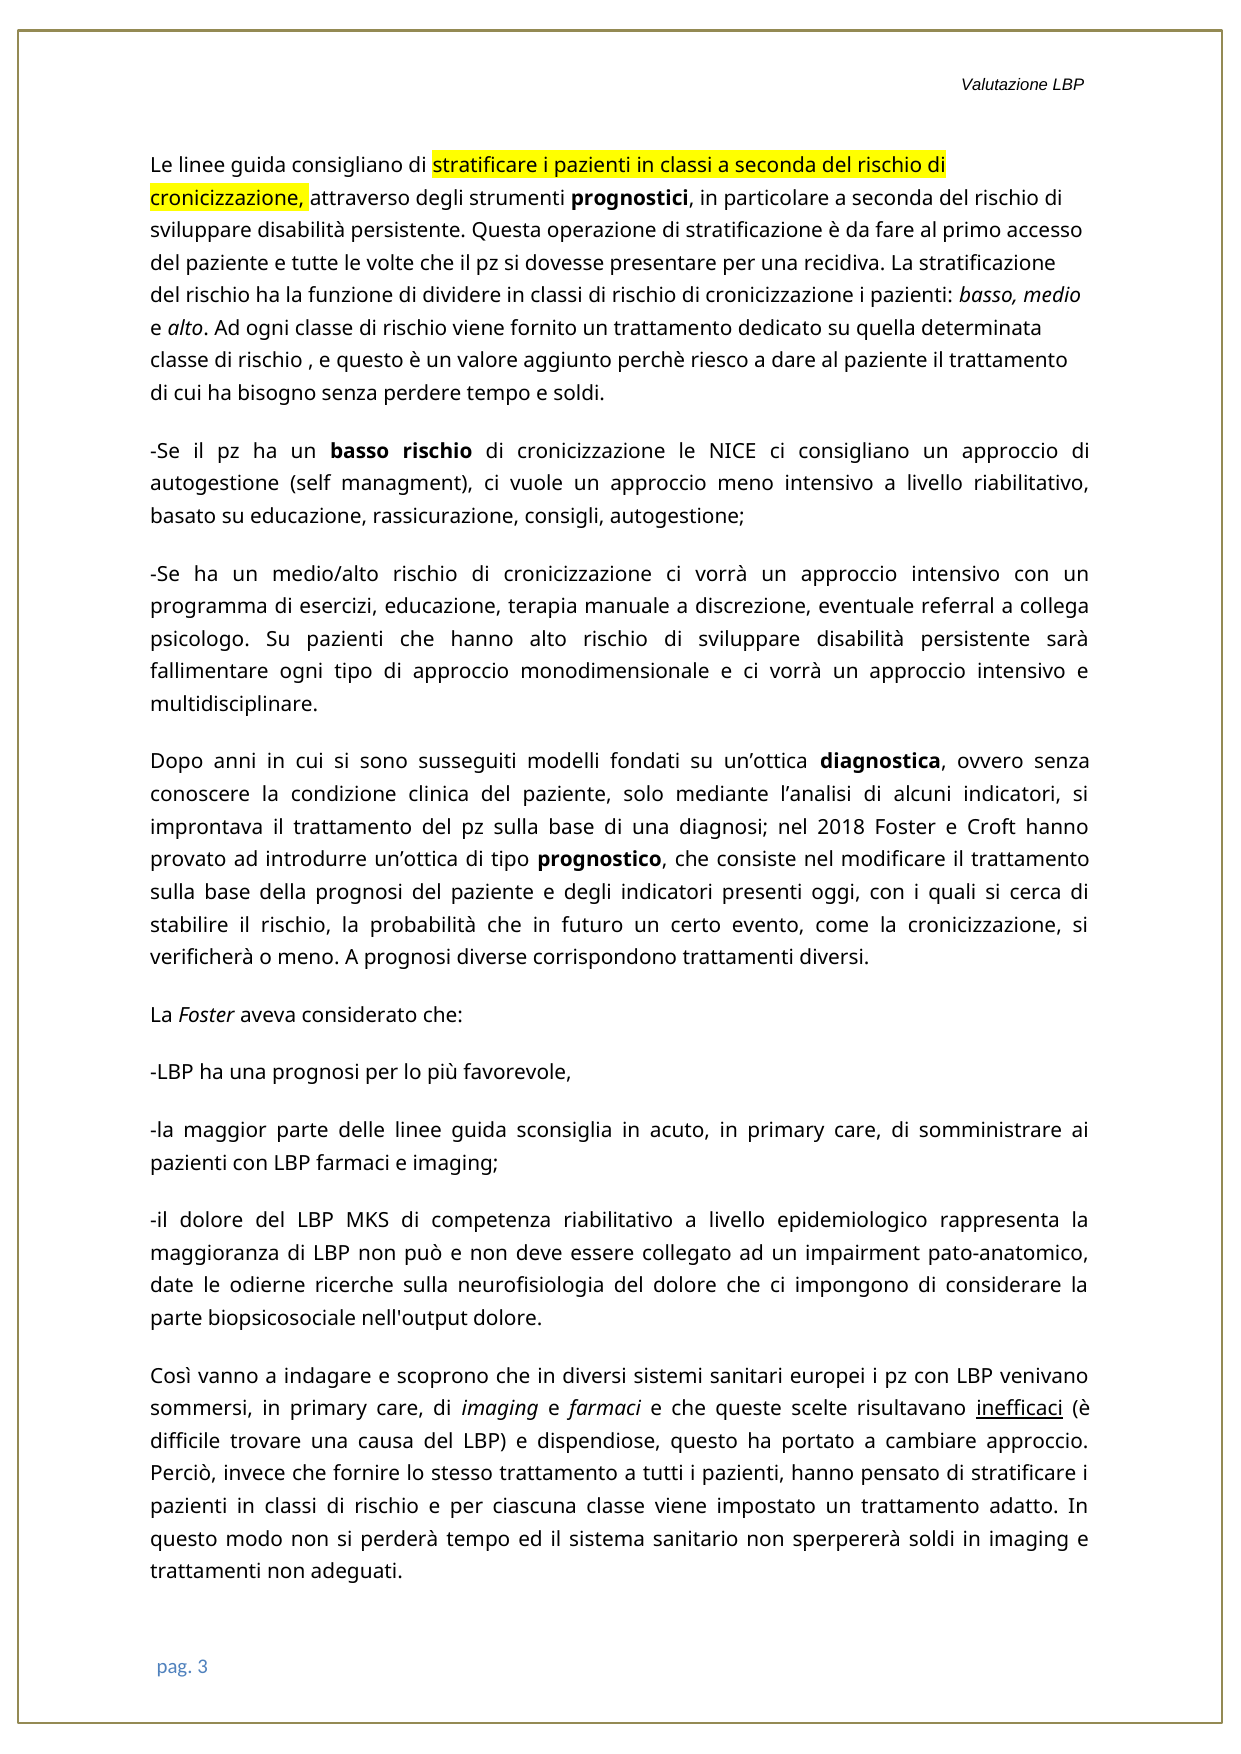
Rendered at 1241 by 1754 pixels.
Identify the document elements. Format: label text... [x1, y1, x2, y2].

text Dopo anni in cui si sono susseguiti modelli fondati su un’ottica diagnostica, ovvero senza conoscere la condizione clinica del paziente, solo mediante l’analisi di alcuni indicatori, si improntava il trattamento del pz sulla base di una diagnosi; nel 2018 Foster e Croft hanno provato ad introdurre un’ottica di tipo prognostico, che consiste nel modificare il trattamento sulla base della prognosi del paziente e degli indicatori presenti oggi, con i quali si cerca di stabilire il rischio, la probabilità che in futuro un certo evento, come la cronicizzazione, si verificherà o meno. A prognosi diverse corrispondono trattamenti diversi. [150, 747, 1090, 971]
text -LBP ha una prognosi per lo più favorevole, [150, 1057, 1090, 1086]
text -Se il pz ha un basso rischio di cronicizzazione le NICE ci consigliano un approccio di autogestione (self managment), ci vuole un approccio meno intensivo a livello riabilitativo, basato su educazione, rassicurazione, consigli, autogestione; [150, 436, 1090, 529]
text Così vanno a indagare e scoprono che in diversi sistemi sanitari europei i pz con LBP venivano sommersi, in primary care, di imaging e farmaci e che queste scelte risultavano inefficaci (è difficile trovare una causa del LBP) e dispendiose, questo ha portato a cambiare approccio. Perciò, invece che fornire lo stesso trattamento a tutti i pazienti, hanno pensato di stratificare i pazienti in classi di rischio e per ciascuna classe viene impostato un trattamento adatto. In questo modo non si perderà tempo ed il sistema sanitario non sperpererà soldi in imaging e trattamenti non adeguati. [150, 1361, 1090, 1585]
text La Foster aveva considerato che: [150, 1000, 1090, 1028]
text Le linee guida consigliano di stratificare i pazienti in classi a seconda del rischio di cronicizzazione, attraverso degli strumenti prognostici, in particolare a seconda del rischio di sviluppare disabilità persistente. Questa operazione di stratificazione è da fare al primo accesso del paziente e tutte le volte che il pz si dovesse presentare per una recidiva. La stratificazione del rischio ha la funzione di dividere in classi di rischio di cronicizzazione i pazienti: basso, medio e alto. Ad ogni classe di rischio viene fornito un trattamento dedicato su quella determinata classe di rischio , e questo è un valore aggiunto perchè riesco a dare al paziente il trattamento di cui ha bisogno senza perdere tempo e soldi. [150, 150, 1090, 407]
text -Se ha un medio/alto rischio di cronicizzazione ci vorrà un approccio intensivo con un programma di esercizi, educazione, terapia manuale a discrezione, eventuale referral a collega psicologo. Su pazienti che hanno alto rischio di sviluppare disabilità persistente sarà fallimentare ogni tipo di approccio monodimensionale e ci vorrà un approccio intensivo e multidisciplinare. [150, 559, 1090, 717]
text -la maggior parte delle linee guida sconsiglia in acuto, in primary care, di somministrare ai pazienti con LBP farmaci e imaging; [150, 1115, 1090, 1176]
text -il dolore del LBP MKS di competenza riabilitativo a livello epidemiologico rappresenta la maggioranza di LBP non può e non deve essere collegato ad un impairment pato-anatomico, date le odierne ricerche sulla neurofisiologia del dolore che ci impongono di considerare la parte biopsicosociale nell'output dolore. [150, 1205, 1090, 1332]
